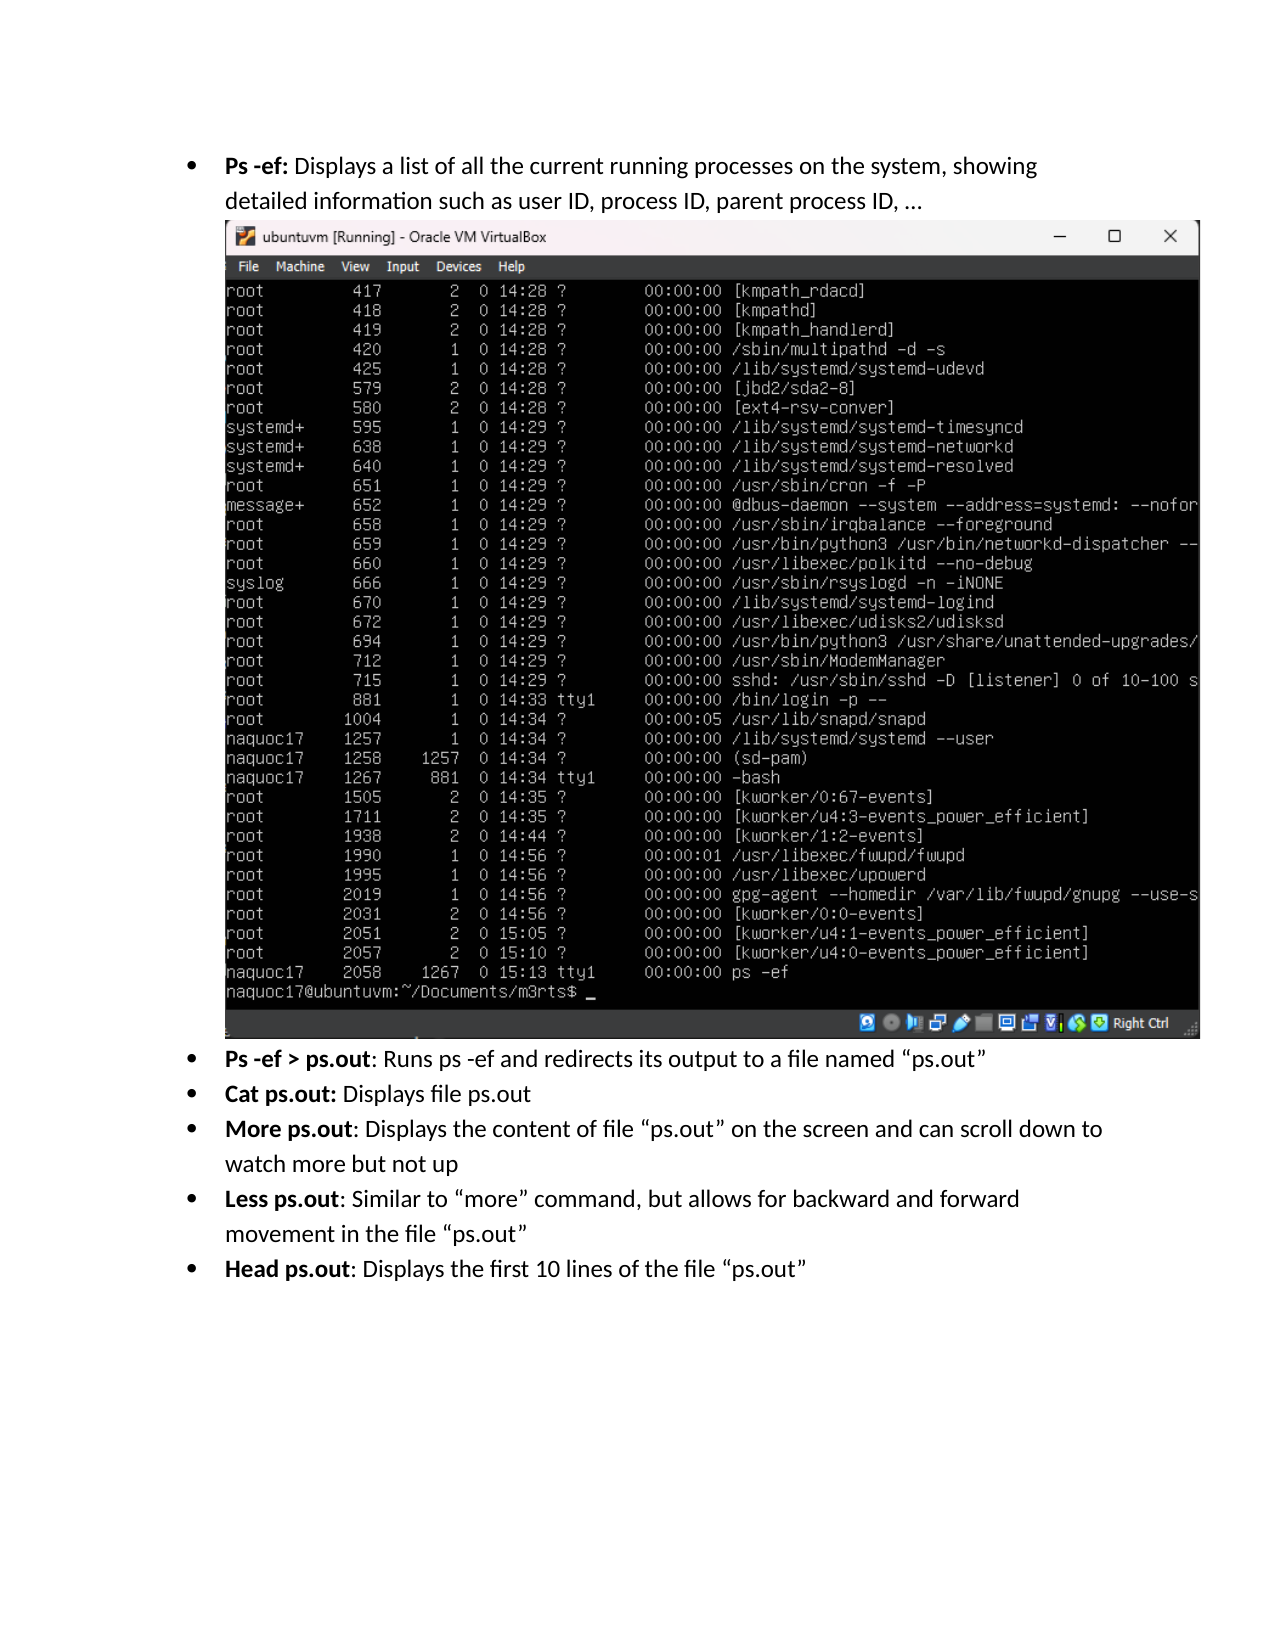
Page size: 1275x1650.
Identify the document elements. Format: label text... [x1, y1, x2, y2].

list Ps -ef > ps.out: Runs ps -ef and redirects its output to a file named “ps.out” [187, 1043, 1125, 1073]
list Cat ps.out: Displays file ps.out [187, 1078, 1125, 1108]
picture [225, 220, 1200, 1039]
list Head ps.out: Displays the first 10 lines of the file “ps.out” [187, 1253, 1125, 1283]
list More ps.out: Displays the content of file “ps.out” on the screen and can scroll down to watch more but not up [187, 1113, 1125, 1178]
list Less ps.out: Similar to “more” command, but allows for backward and forward movement in the file “ps.out” [187, 1183, 1125, 1248]
